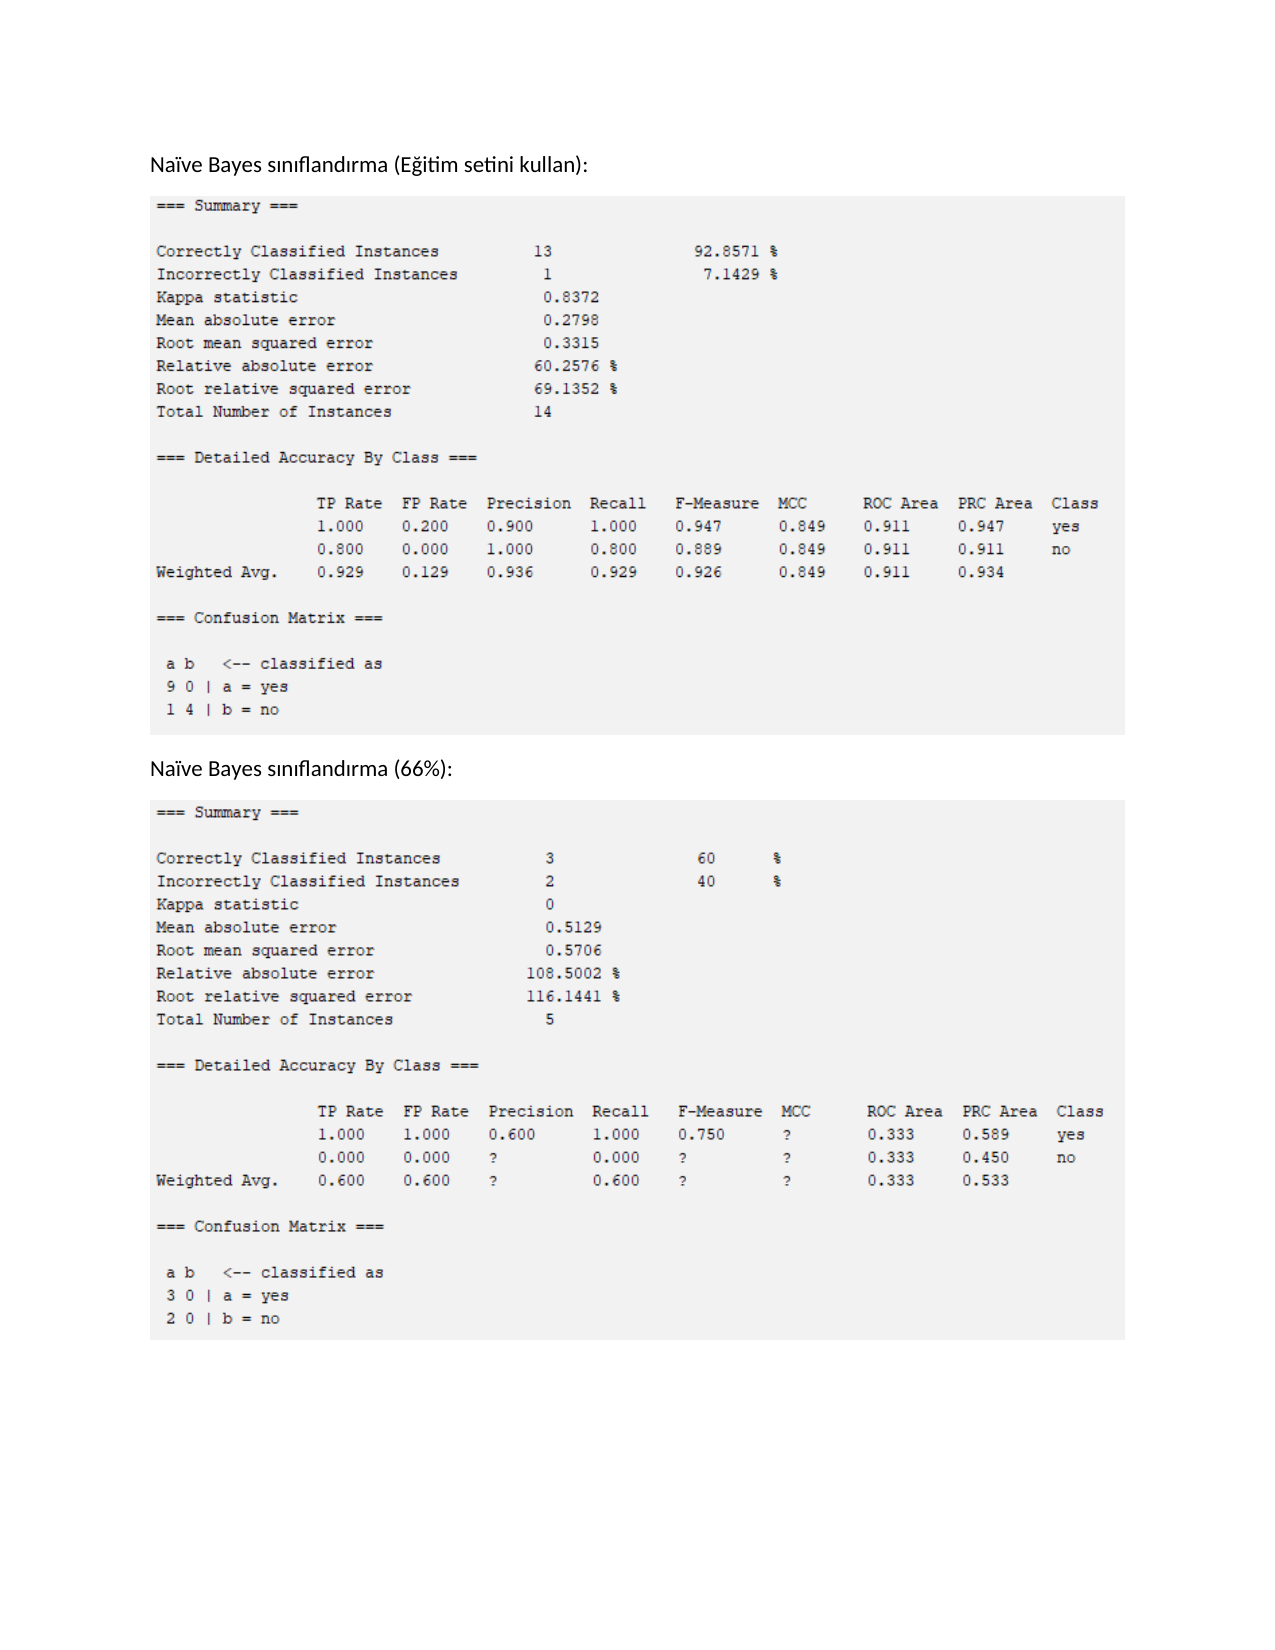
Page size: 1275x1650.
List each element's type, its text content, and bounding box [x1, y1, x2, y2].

text Naïve Bayes sınıflandırma (Eğitim setini kullan): [150, 150, 1125, 178]
picture [150, 800, 1125, 1340]
picture [150, 196, 1125, 735]
text Naïve Bayes sınıflandırma (66%): [150, 754, 1125, 782]
